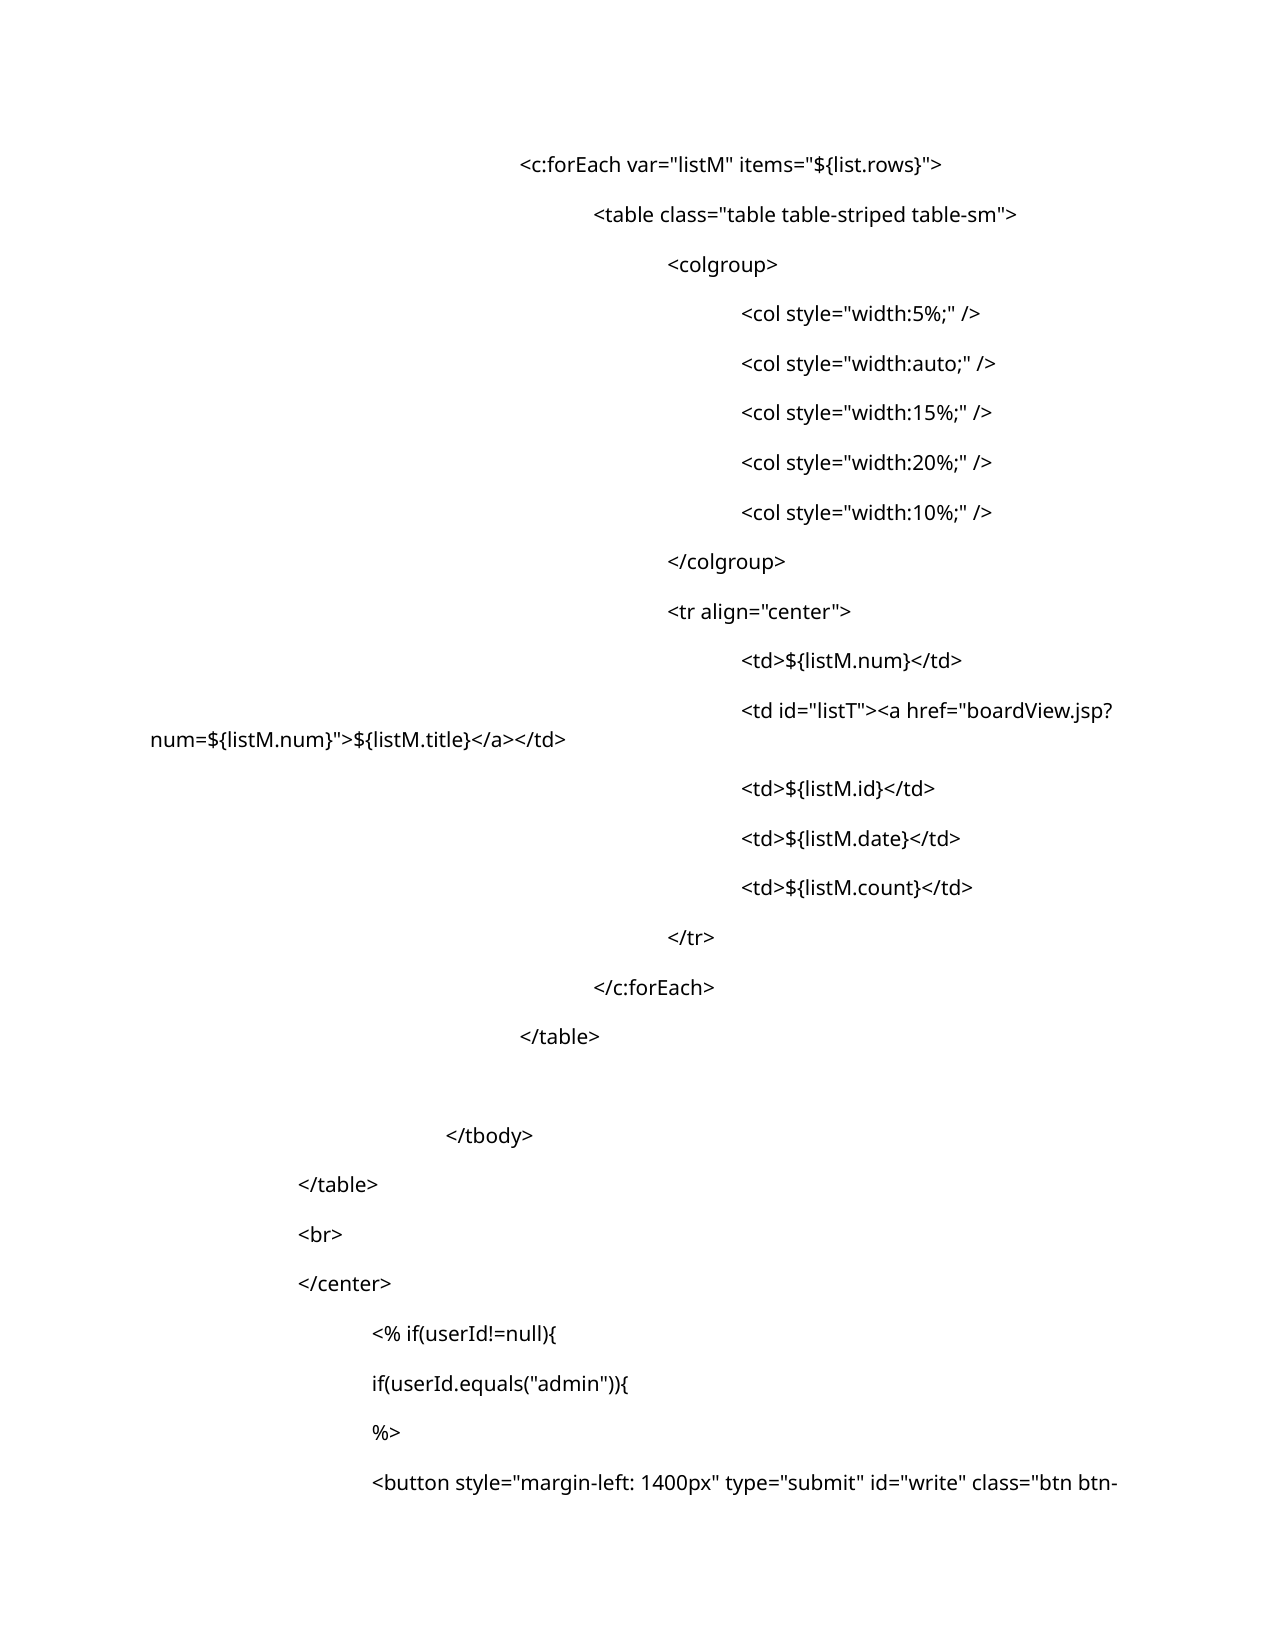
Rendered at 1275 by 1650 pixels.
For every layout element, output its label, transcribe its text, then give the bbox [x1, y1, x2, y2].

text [150, 1467, 1125, 1496]
text <colgroup> [150, 249, 1125, 278]
text <col style="width:10%;" /> [150, 497, 1125, 526]
text <col style="width:15%;" /> [150, 398, 1125, 427]
text <tr align="center"> [150, 596, 1125, 625]
text <td>${listM.id}</td> [150, 774, 1125, 802]
text <td>${listM.count}</td> [150, 873, 1125, 902]
text </center> [150, 1269, 1125, 1298]
text <% if(userId!=null){ [150, 1318, 1125, 1347]
text <c:forEach var="listM" items="${list.rows}"> [150, 150, 1125, 179]
text <td id="listT"><a href="boardView.jsp?num=${listM.num}">${listM.title}</a></td> [150, 695, 1125, 753]
text </tr> [150, 922, 1125, 951]
text <td>${listM.num}</td> [150, 646, 1125, 674]
text %> [150, 1418, 1125, 1446]
text <col style="width:20%;" /> [150, 447, 1125, 476]
text if(userId.equals("admin")){ [150, 1368, 1125, 1397]
text </c:forEach> [150, 972, 1125, 1001]
text </colgroup> [150, 547, 1125, 575]
text <col style="width:auto;" /> [150, 348, 1125, 377]
text </tbody> [150, 1120, 1125, 1149]
text <table class="table table-striped table-sm"> [150, 199, 1125, 228]
text </table> [150, 1022, 1125, 1050]
text <col style="width:5%;" /> [150, 299, 1125, 327]
text <br> [150, 1219, 1125, 1248]
text </table> [150, 1170, 1125, 1198]
text <td>${listM.date}</td> [150, 823, 1125, 852]
